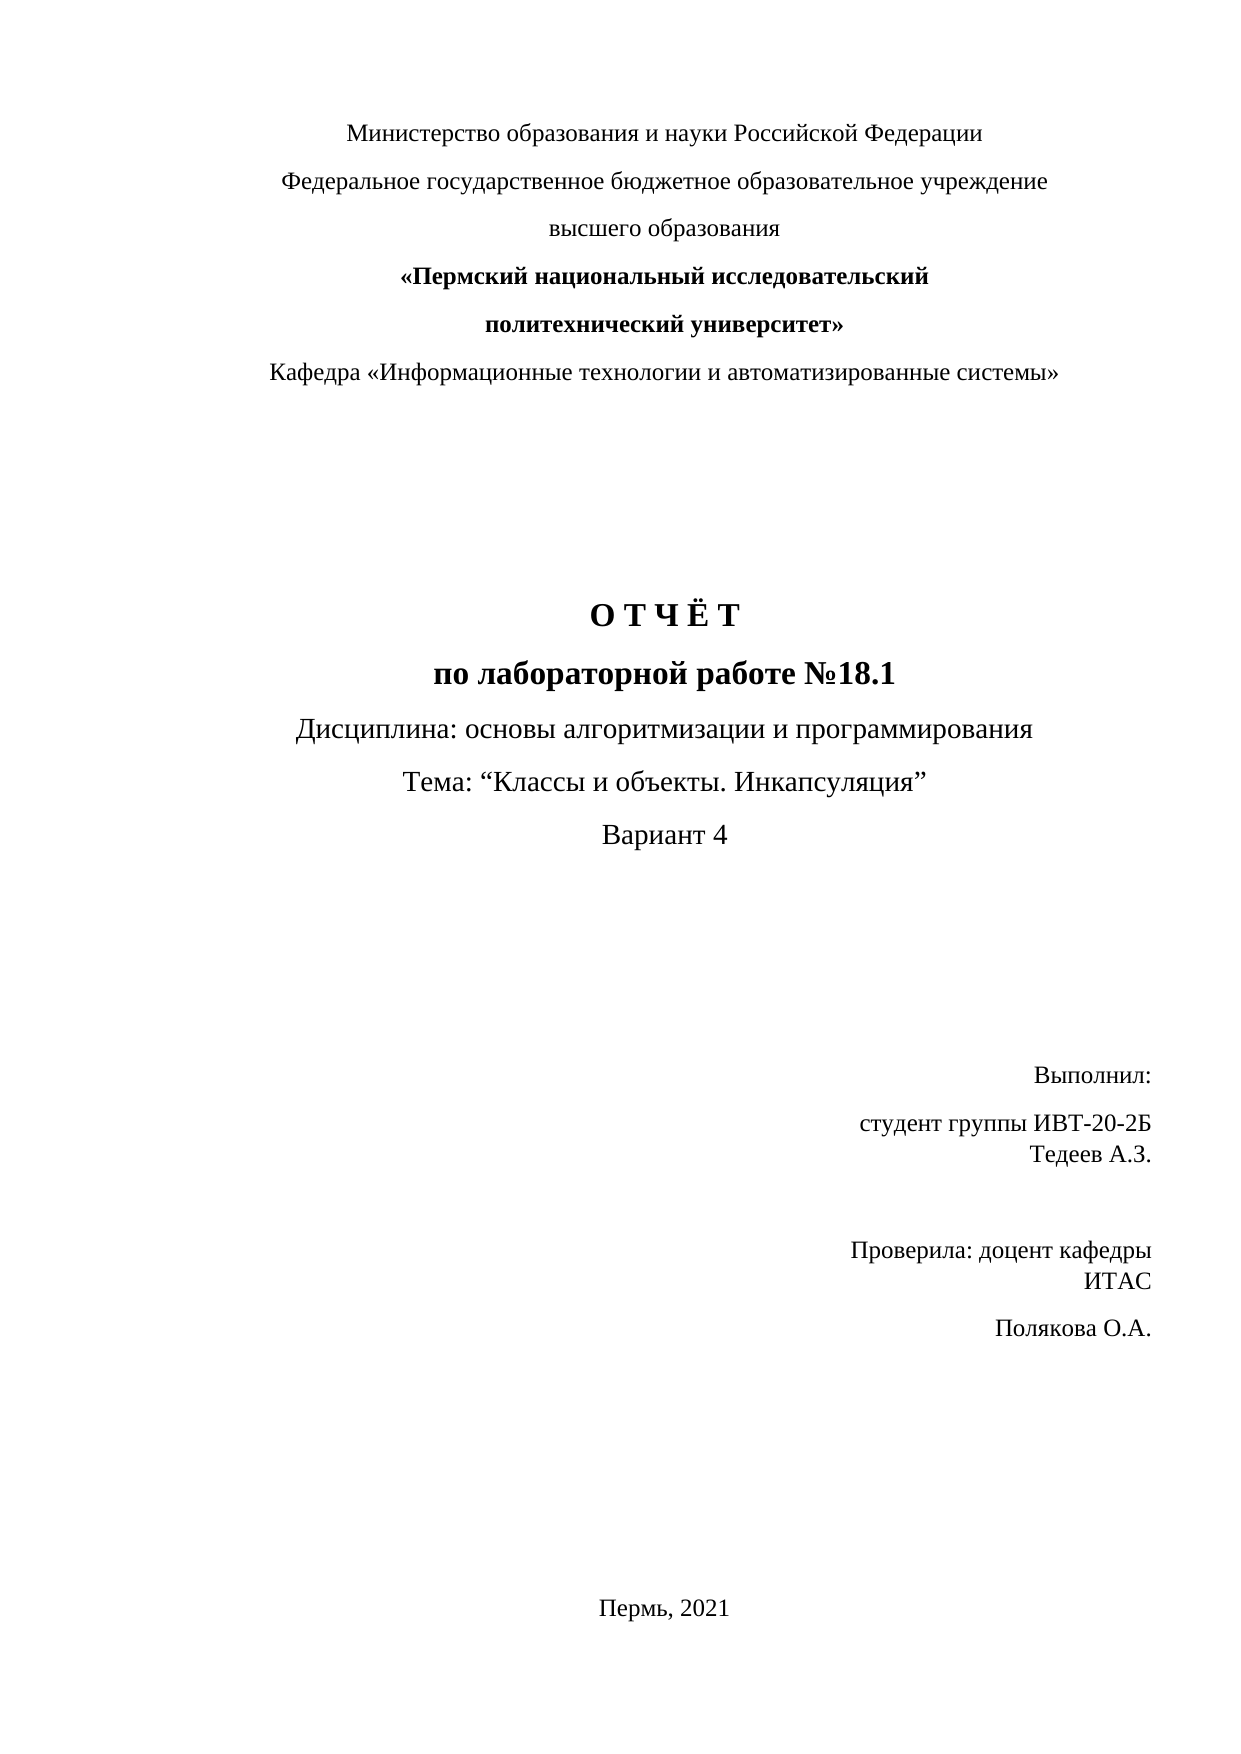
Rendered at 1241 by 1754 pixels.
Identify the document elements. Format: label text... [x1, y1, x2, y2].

text Пермь, 2021 [177, 1593, 1152, 1622]
text Полякова О.А. [827, 1313, 1152, 1342]
text О Т Ч Ё Т [177, 595, 1152, 633]
text Вариант 4 [177, 817, 1152, 850]
text Кафедра «Информационные технологии и автоматизированные системы» [177, 357, 1152, 385]
text студент группы ИВТ-20-2Б Тедеев А.З. [827, 1108, 1152, 1168]
text высшего образования [177, 213, 1152, 242]
text Федеральное государственное бюджетное образовательное учреждение [177, 166, 1152, 194]
text Проверила: доцент кафедры ИТАС [827, 1235, 1152, 1294]
text «Пермский национальный исследовательский [177, 261, 1152, 290]
text политехнический университет» [177, 309, 1152, 338]
text Тема: “Классы и объекты. Инкапсуляция” [177, 764, 1152, 798]
text Выполнил: [827, 1061, 1152, 1089]
text Министерство образования и науки Российской Федерации [177, 118, 1152, 147]
text Дисциплина: основы алгоритмизации и программирования [177, 711, 1152, 745]
text по лабораторной работе №18.1 [177, 653, 1152, 692]
